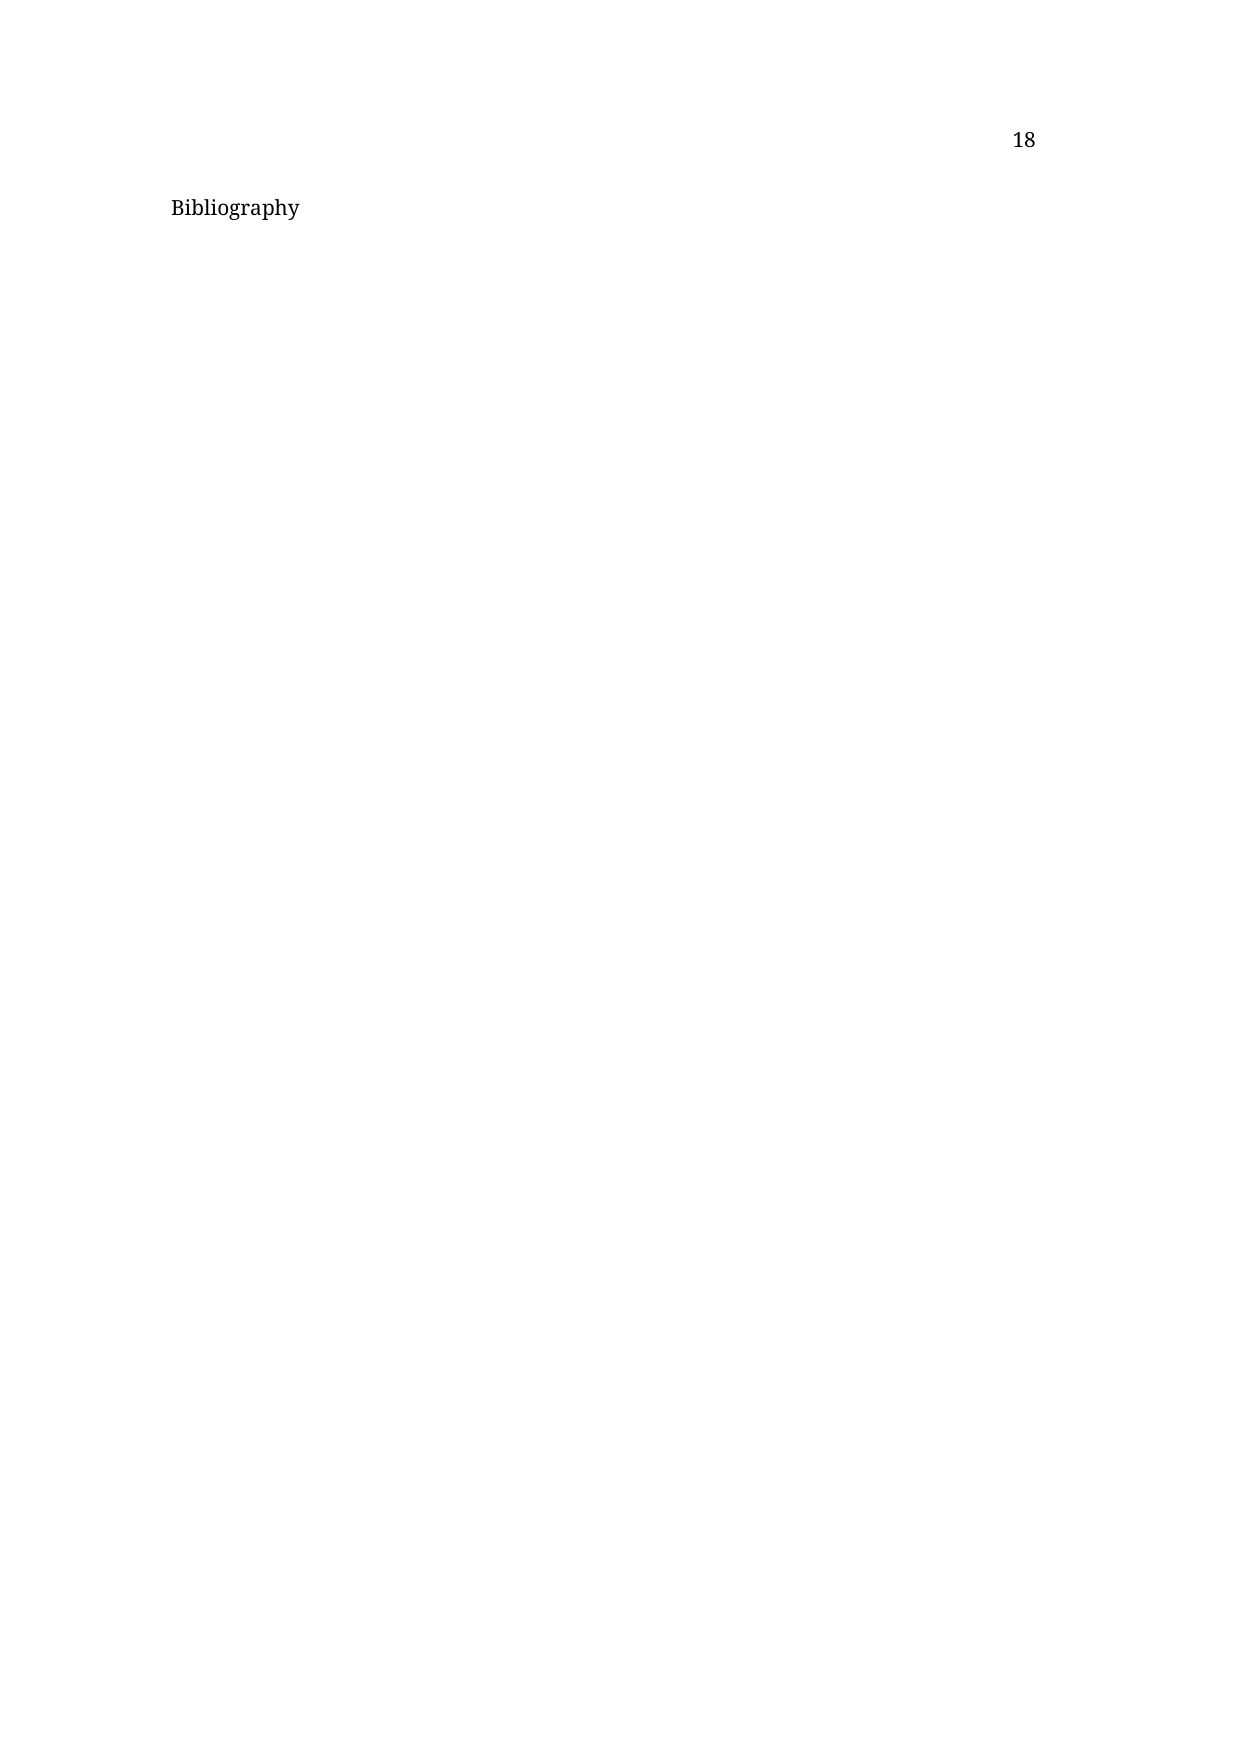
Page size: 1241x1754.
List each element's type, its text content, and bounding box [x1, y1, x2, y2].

text Bibliography [171, 193, 1240, 222]
